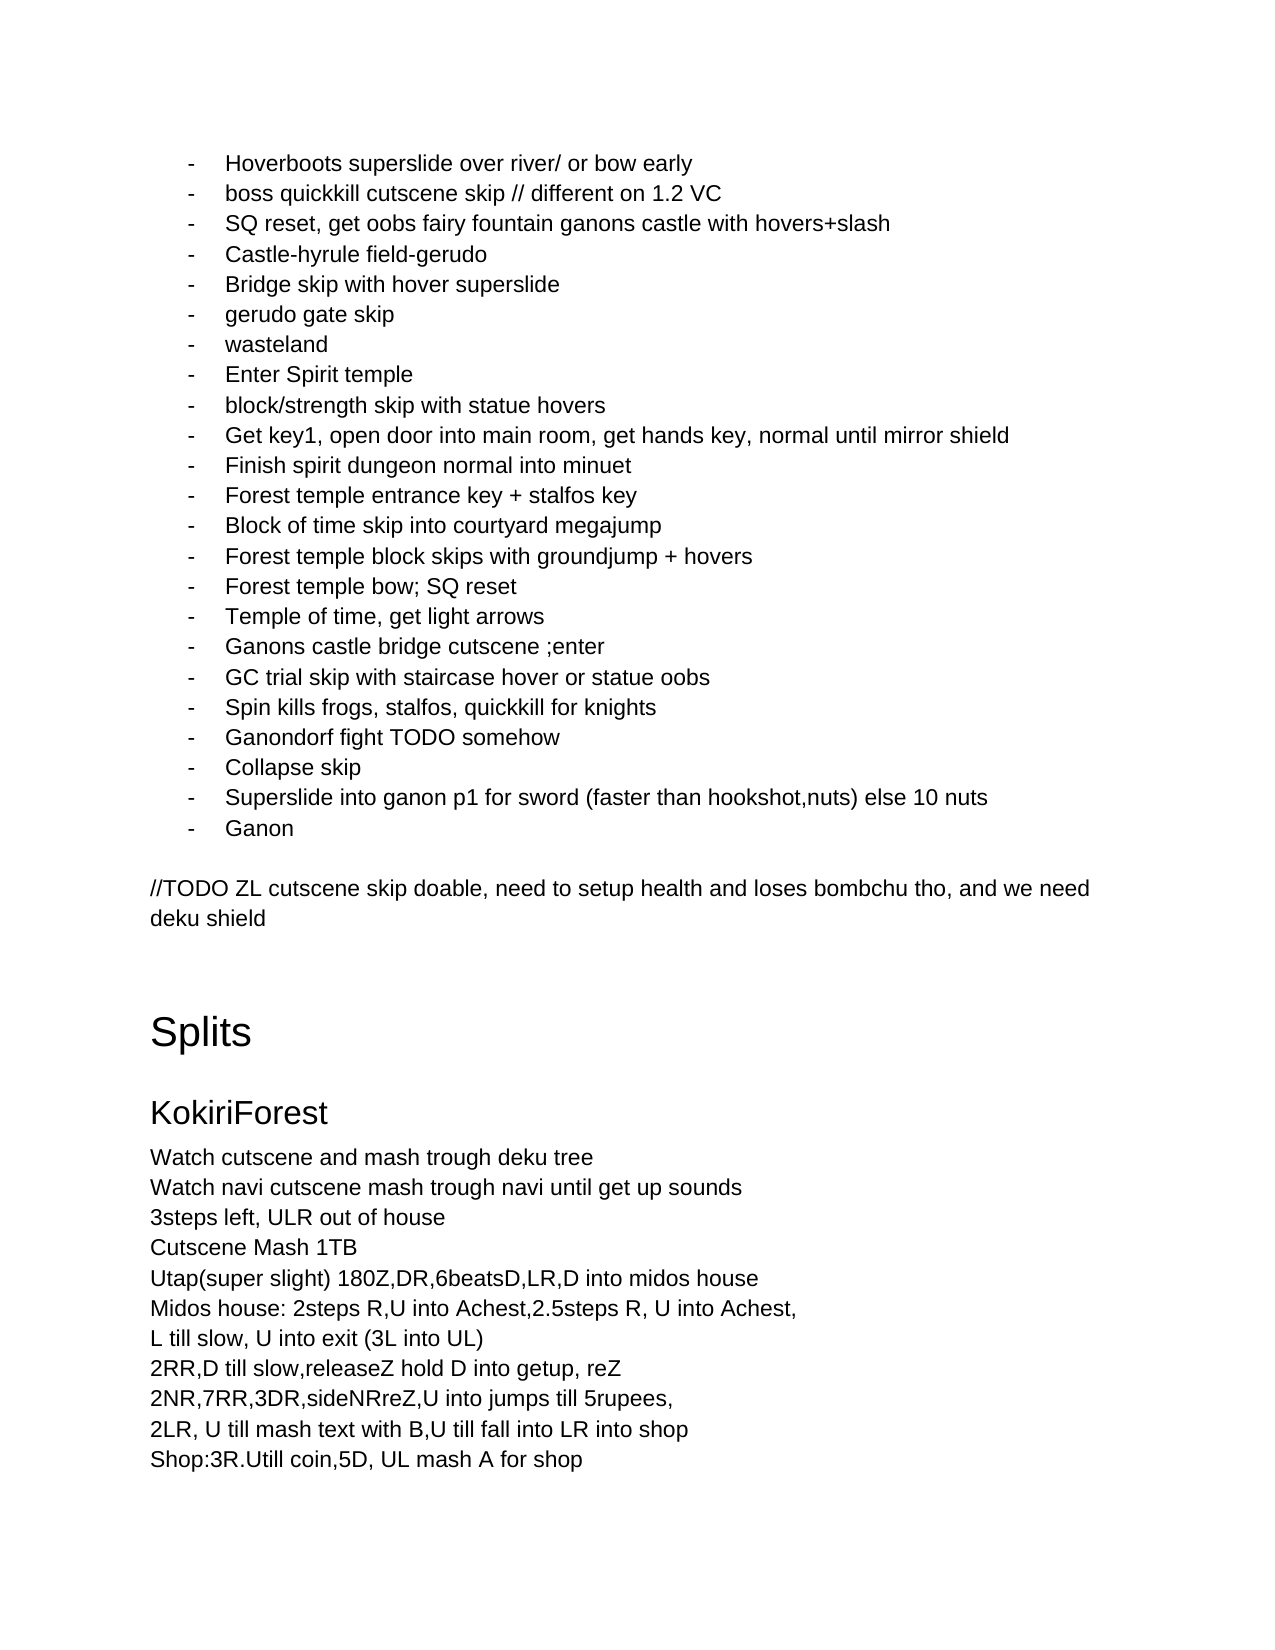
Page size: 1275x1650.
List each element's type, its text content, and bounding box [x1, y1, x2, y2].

list Enter Spirit temple [187, 361, 1125, 388]
list GC trial skip with staircase hover or statue oobs [187, 663, 1125, 690]
text Watch navi cutscene mash trough navi until get up sounds [150, 1174, 1125, 1200]
list Castle-hyrule field-gerudo [187, 241, 1125, 267]
text L till slow, U into exit (3L into UL) [150, 1325, 1125, 1351]
list Collapse skip [187, 754, 1125, 781]
text 2NR,7RR,3DR,sideNRreZ,U into jumps till 5rupees, [150, 1385, 1125, 1412]
subtitle Splits [150, 1007, 1125, 1055]
list Finish spirit dungeon normal into minuet [187, 452, 1125, 478]
list Superslide into ganon p1 for sword (faster than hookshot,nuts) else 10 nuts [187, 784, 1125, 811]
list Forest temple entrance key + stalfos key [187, 482, 1125, 509]
list block/strength skip with statue hovers [187, 392, 1125, 418]
text //TODO ZL cutscene skip doable, need to setup health and loses bombchu tho, and we need deku shield [150, 875, 1125, 932]
list Ganons castle bridge cutscene ;enter [187, 633, 1125, 660]
subtitle KokiriForest [150, 1093, 1125, 1131]
list Ganondorf fight TODO somehow [187, 724, 1125, 750]
list Forest temple block skips with groundjump + hovers [187, 543, 1125, 569]
list Forest temple bow; SQ reset [187, 573, 1125, 599]
list Get key1, open door into main room, get hands key, normal until mirror shield [187, 422, 1125, 448]
text 2LR, U till mash text with B,U till fall into LR into shop [150, 1416, 1125, 1442]
text Watch cutscene and mash trough deku tree [150, 1144, 1125, 1170]
list Block of time skip into courtyard megajump [187, 512, 1125, 539]
list wasteland [187, 331, 1125, 358]
text Midos house: 2steps R,U into Achest,2.5steps R, U into Achest, [150, 1295, 1125, 1321]
text Shop:3R.Utill coin,5D, UL mash A for shop [150, 1446, 1125, 1472]
list SQ reset, get oobs fairy fountain ganons castle with hovers+slash [187, 210, 1125, 237]
list Bridge skip with hover superslide [187, 271, 1125, 297]
list boss quickkill cutscene skip // different on 1.2 VC [187, 180, 1125, 207]
text Cutscene Mash 1TB [150, 1234, 1125, 1261]
text Utap(super slight) 180Z,DR,6beatsD,LR,D into midos house [150, 1264, 1125, 1291]
text 3steps left, ULR out of house [150, 1204, 1125, 1230]
list Hoverboots superslide over river/ or bow early [187, 150, 1125, 176]
list Temple of time, get light arrows [187, 603, 1125, 629]
list gerudo gate skip [187, 301, 1125, 327]
list Spin kills frogs, stalfos, quickkill for knights [187, 694, 1125, 720]
list Ganon [187, 814, 1125, 841]
text 2RR,D till slow,releaseZ hold D into getup, reZ [150, 1355, 1125, 1381]
